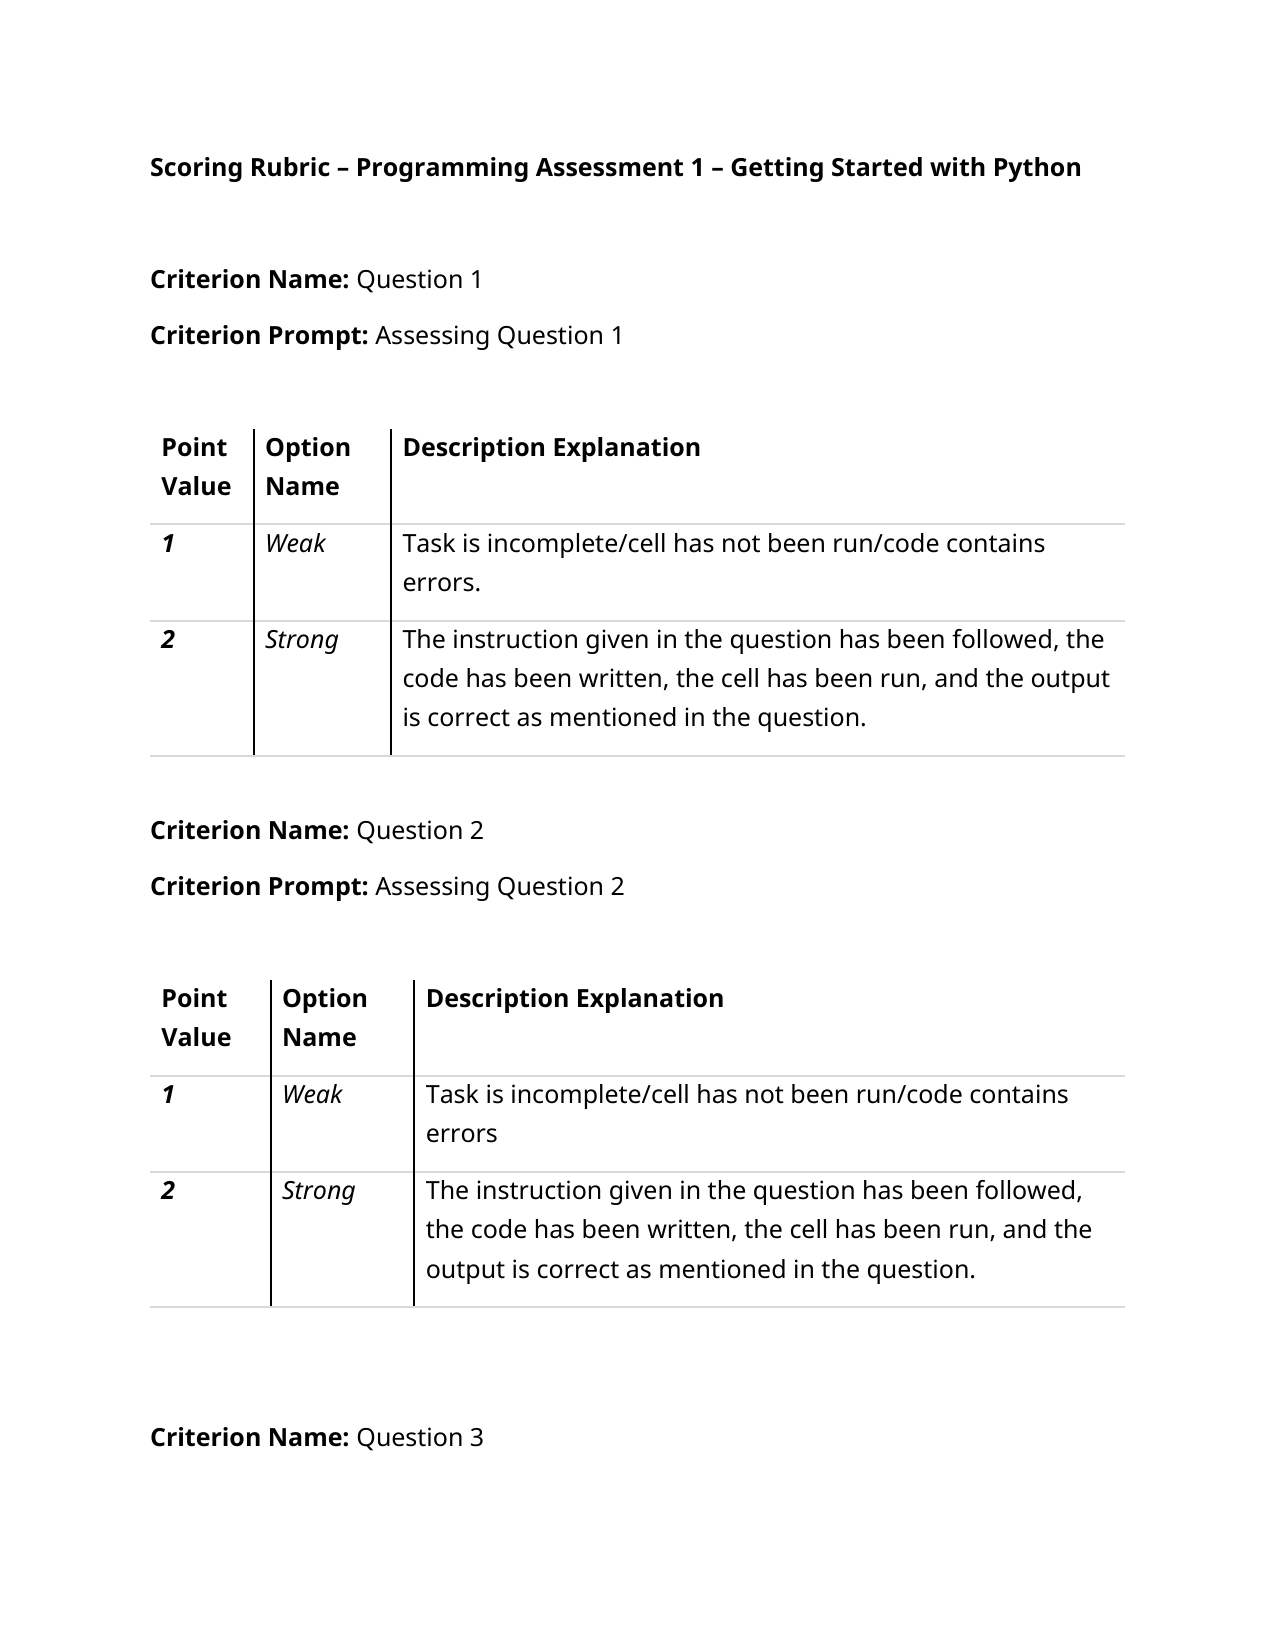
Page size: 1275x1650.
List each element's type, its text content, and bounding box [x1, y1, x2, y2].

table_cell Weak [255, 525, 390, 619]
table_cell Strong [272, 1173, 413, 1306]
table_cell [415, 1173, 1125, 1306]
text Criterion Name: Question 2 [150, 813, 1125, 847]
table_cell Task is incomplete/cell has not been run/code contains errors [415, 1077, 1125, 1171]
text Criterion Name: Question 3 [150, 1420, 1125, 1454]
table_header Option Name [272, 980, 413, 1074]
text Criterion Prompt: Assessing Question 2 [150, 869, 1125, 903]
table_header Description Explanation [392, 429, 1125, 523]
table_cell 2 [150, 1173, 270, 1306]
table_header Description Explanation [415, 980, 1125, 1074]
text Criterion Name: Question 1 [150, 262, 1125, 296]
table_cell Weak [272, 1077, 413, 1171]
table_cell 2 [150, 622, 253, 755]
table_header Option Name [255, 429, 390, 523]
table_cell Strong [255, 622, 390, 755]
table_cell 1 [150, 525, 253, 619]
text Criterion Prompt: Assessing Question 1 [150, 317, 1125, 352]
table_header Point Value [150, 980, 270, 1074]
table_cell 1 [150, 1077, 270, 1171]
text Scoring Rubric – Programming Assessment 1 – Getting Started with Python [150, 150, 1125, 184]
table_header Point Value [150, 429, 253, 523]
table_cell Task is incomplete/cell has not been run/code contains errors. [392, 525, 1125, 619]
